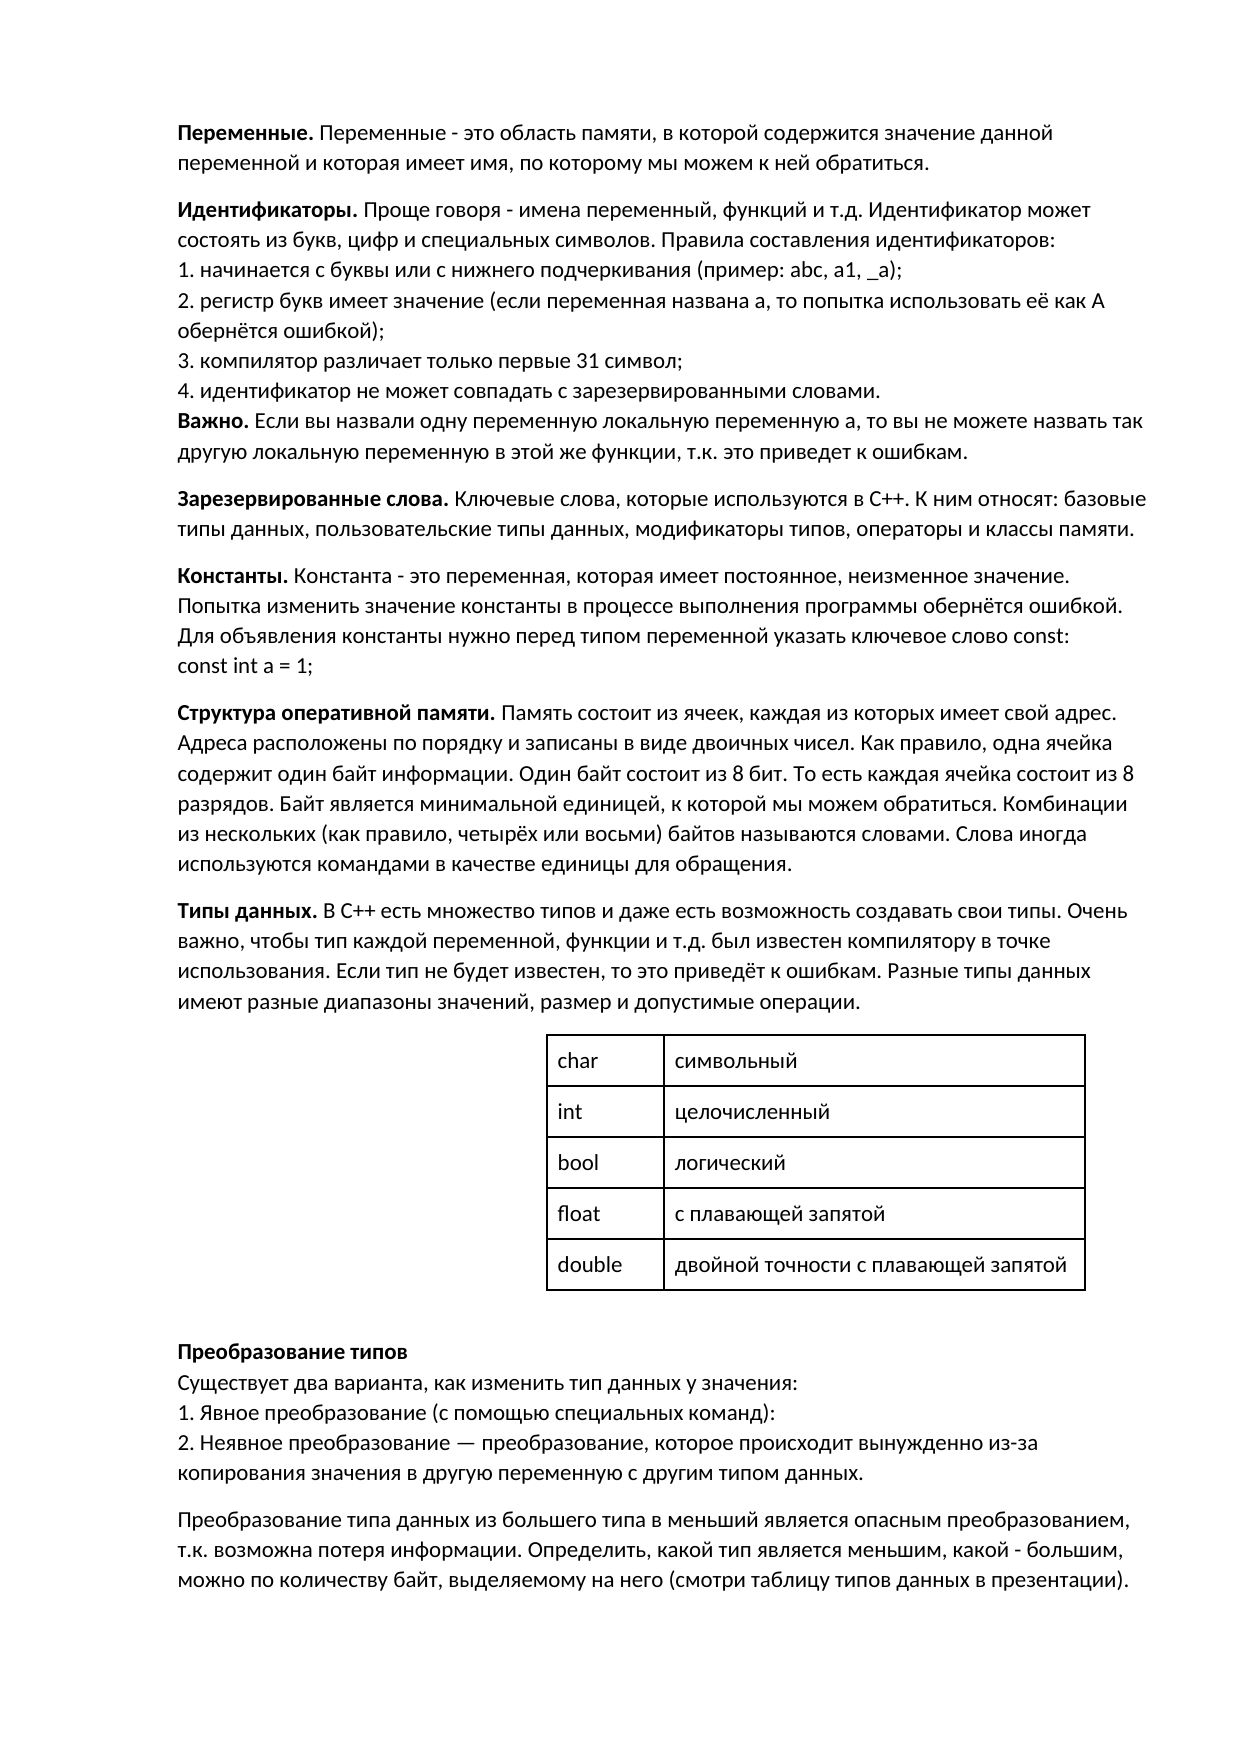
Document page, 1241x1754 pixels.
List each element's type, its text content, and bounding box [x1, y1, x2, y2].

table_header char [548, 1036, 663, 1085]
table_cell int [548, 1087, 663, 1136]
text Переменные. Переменные - это область памяти, в которой содержится значение данной переменной и которая имеет имя, по которому мы можем к ней обратиться. [177, 118, 1152, 176]
table_cell float [548, 1189, 663, 1237]
text Структура оперативной памяти. Память состоит из ячеек, каждая из которых имеет свой адрес. Адреса расположены по порядку и записаны в виде двоичных чисел. Как правило, одна ячейка содержит один байт информации. Один байт состоит из 8 бит. То есть каждая ячейка состоит из 8 разрядов. Байт является минимальной единицей, к которой мы можем обратиться. Комбинации из нескольких (как правило, четырёх или восьми) байтов называются словами. Слова иногда используются командами в качестве единицы для обращения. [177, 698, 1152, 877]
table_cell double [548, 1240, 663, 1288]
text Преобразование типа данных из большего типа в меньший является опасным преобразованием, т.к. возможна потеря информации. Определить, какой тип является меньшим, какой - большим, можно по количеству байт, выделяемому на него (смотри таблицу типов данных в презентации). [177, 1505, 1152, 1593]
table_cell с плавающей запятой [665, 1189, 1084, 1237]
text Преобразование типов Существует два варианта, как изменить тип данных у значения: 1. Явное преобразование (с помощью специальных команд): 2. Неявное преобразование — преобразование, которое происходит вынужденно из-за копирования значения в другую переменную с другим типом данных. [177, 1337, 1152, 1486]
table_header символьный [665, 1036, 1084, 1085]
table_cell двойной точности с плавающей запятой [665, 1240, 1084, 1288]
text Типы данных. В С++ есть множество типов и даже есть возможность создавать свои типы. Очень важно, чтобы тип каждой переменной, функции и т.д. был известен компилятору в точке использования. Если тип не будет известен, то это приведёт к ошибкам. Разные типы данных имеют разные диапазоны значений, размер и допустимые операции. [177, 896, 1152, 1015]
table_cell bool [548, 1138, 663, 1187]
text Зарезервированные слова. Ключевые слова, которые используются в С++. К ним относят: базовые типы данных, пользовательские типы данных, модификаторы типов, операторы и классы памяти. [177, 484, 1152, 542]
text Константы. Константа - это переменная, которая имеет постоянное, неизменное значение. Попытка изменить значение константы в процессе выполнения программы обернётся ошибкой. Для объявления константы нужно перед типом переменной указать ключевое слово const: const int a = 1; [177, 561, 1152, 679]
table_cell целочисленный [665, 1087, 1084, 1136]
table_cell логический [665, 1138, 1084, 1187]
text Идентификаторы. Проще говоря - имена переменный, функций и т.д. Идентификатор может состоять из букв, цифр и специальных символов. Правила составления идентификаторов: 1. начинается с буквы или с нижнего подчеркивания (пример: abc, a1, _a); 2. регистр букв имеет значение (если переменная названа а, то попытка использовать её как А обернётся ошибкой); 3. компилятор различает только первые 31 символ; 4. идентификатор не может совпадать с зарезервированными словами. Важно. Если вы назвали одну переменную локальную переменную а, то вы не можете назвать так другую локальную переменную в этой же функции, т.к. это приведет к ошибкам. [177, 195, 1152, 465]
